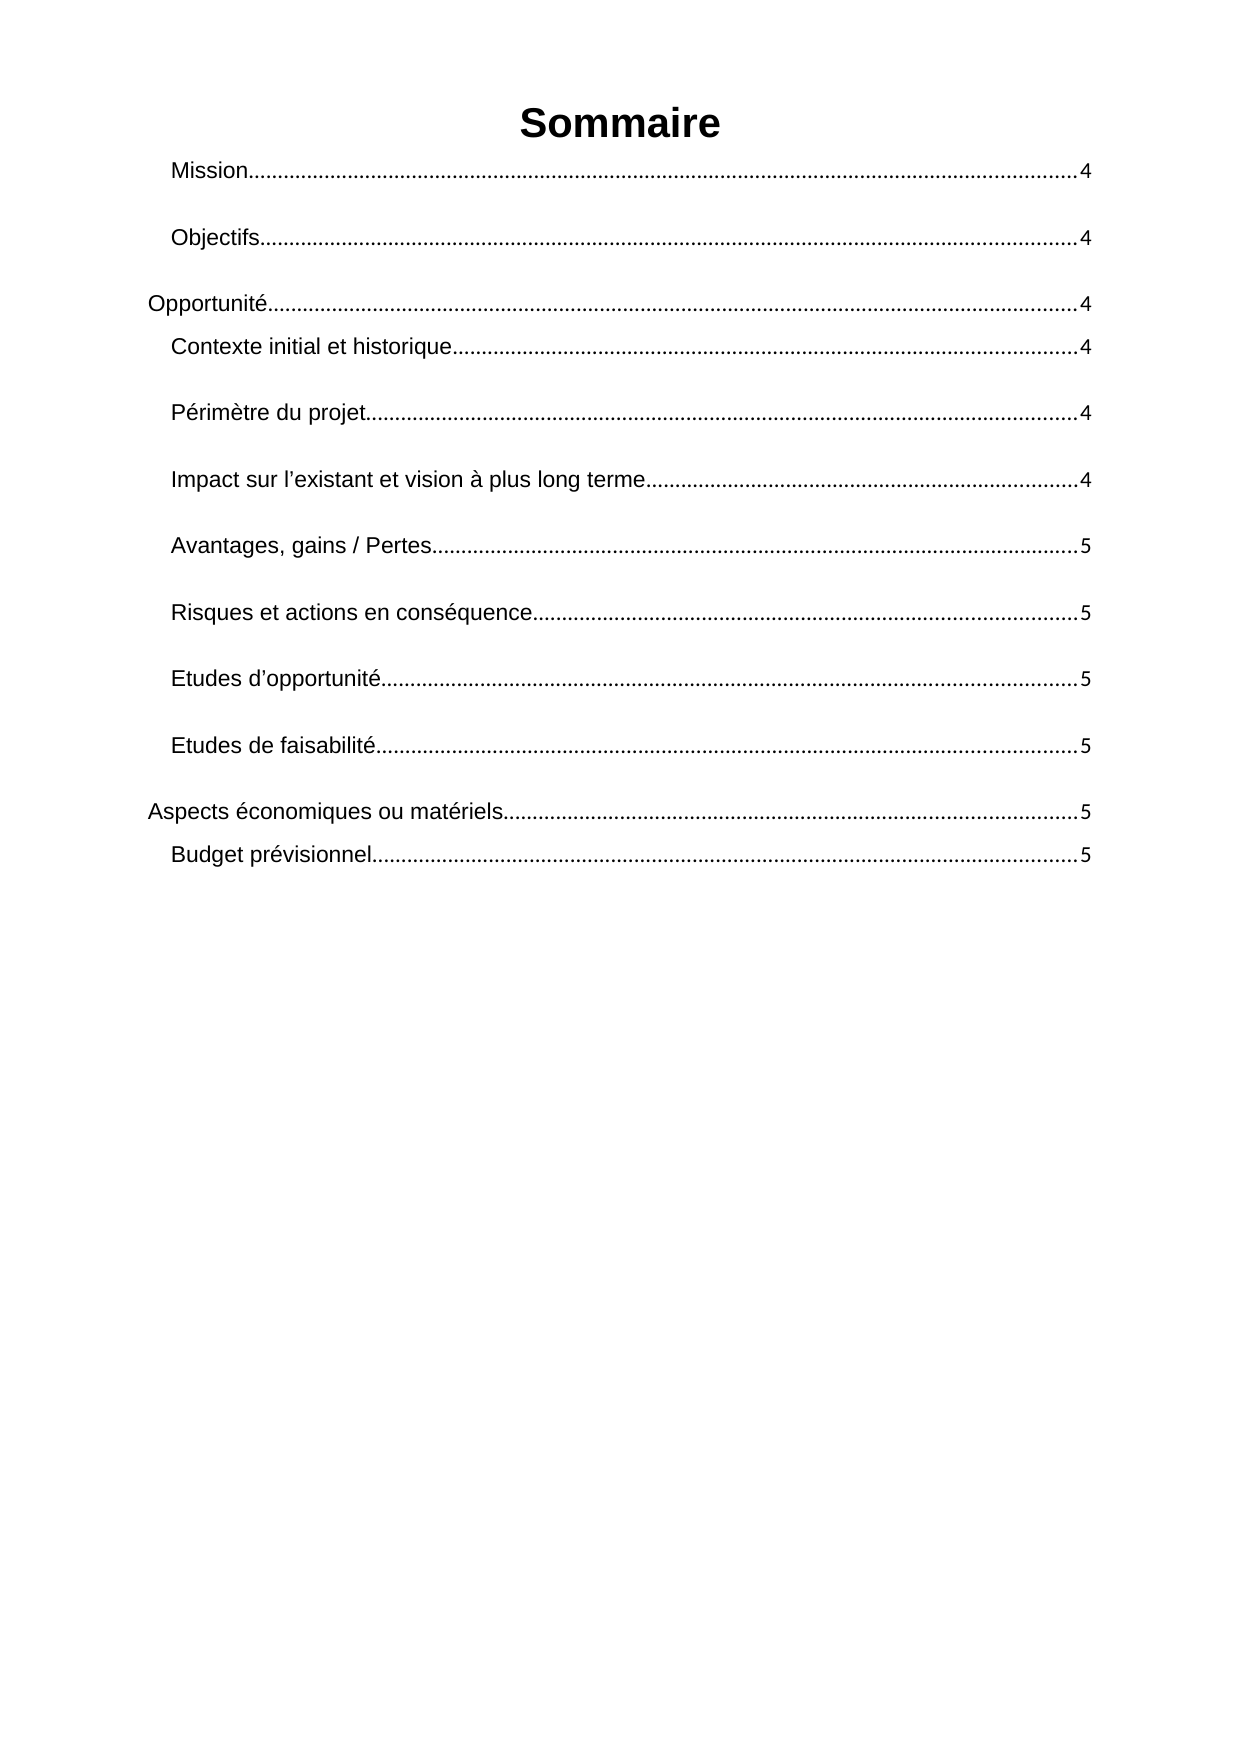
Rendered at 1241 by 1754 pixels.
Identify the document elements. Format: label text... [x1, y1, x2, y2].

text Budget prévisionnel 5 [171, 840, 1093, 868]
text Périmètre du projet 4 [171, 398, 1093, 427]
text Etudes de faisabilité 5 [171, 731, 1093, 759]
text Etudes d’opportunité 5 [171, 664, 1093, 692]
text Aspects économiques ou matériels 5 [148, 797, 1093, 825]
text Impact sur l’existant et vision à plus long terme 4 [171, 465, 1093, 493]
text Avantages, gains / Pertes 5 [171, 531, 1093, 559]
text Mission 4 [171, 157, 1093, 184]
text Contexte initial et historique 4 [171, 332, 1093, 360]
text Risques et actions en conséquence 5 [171, 598, 1093, 626]
text Objectifs 4 [171, 223, 1093, 251]
text Opportunité 4 [148, 289, 1093, 317]
text Sommaire [148, 99, 1093, 147]
